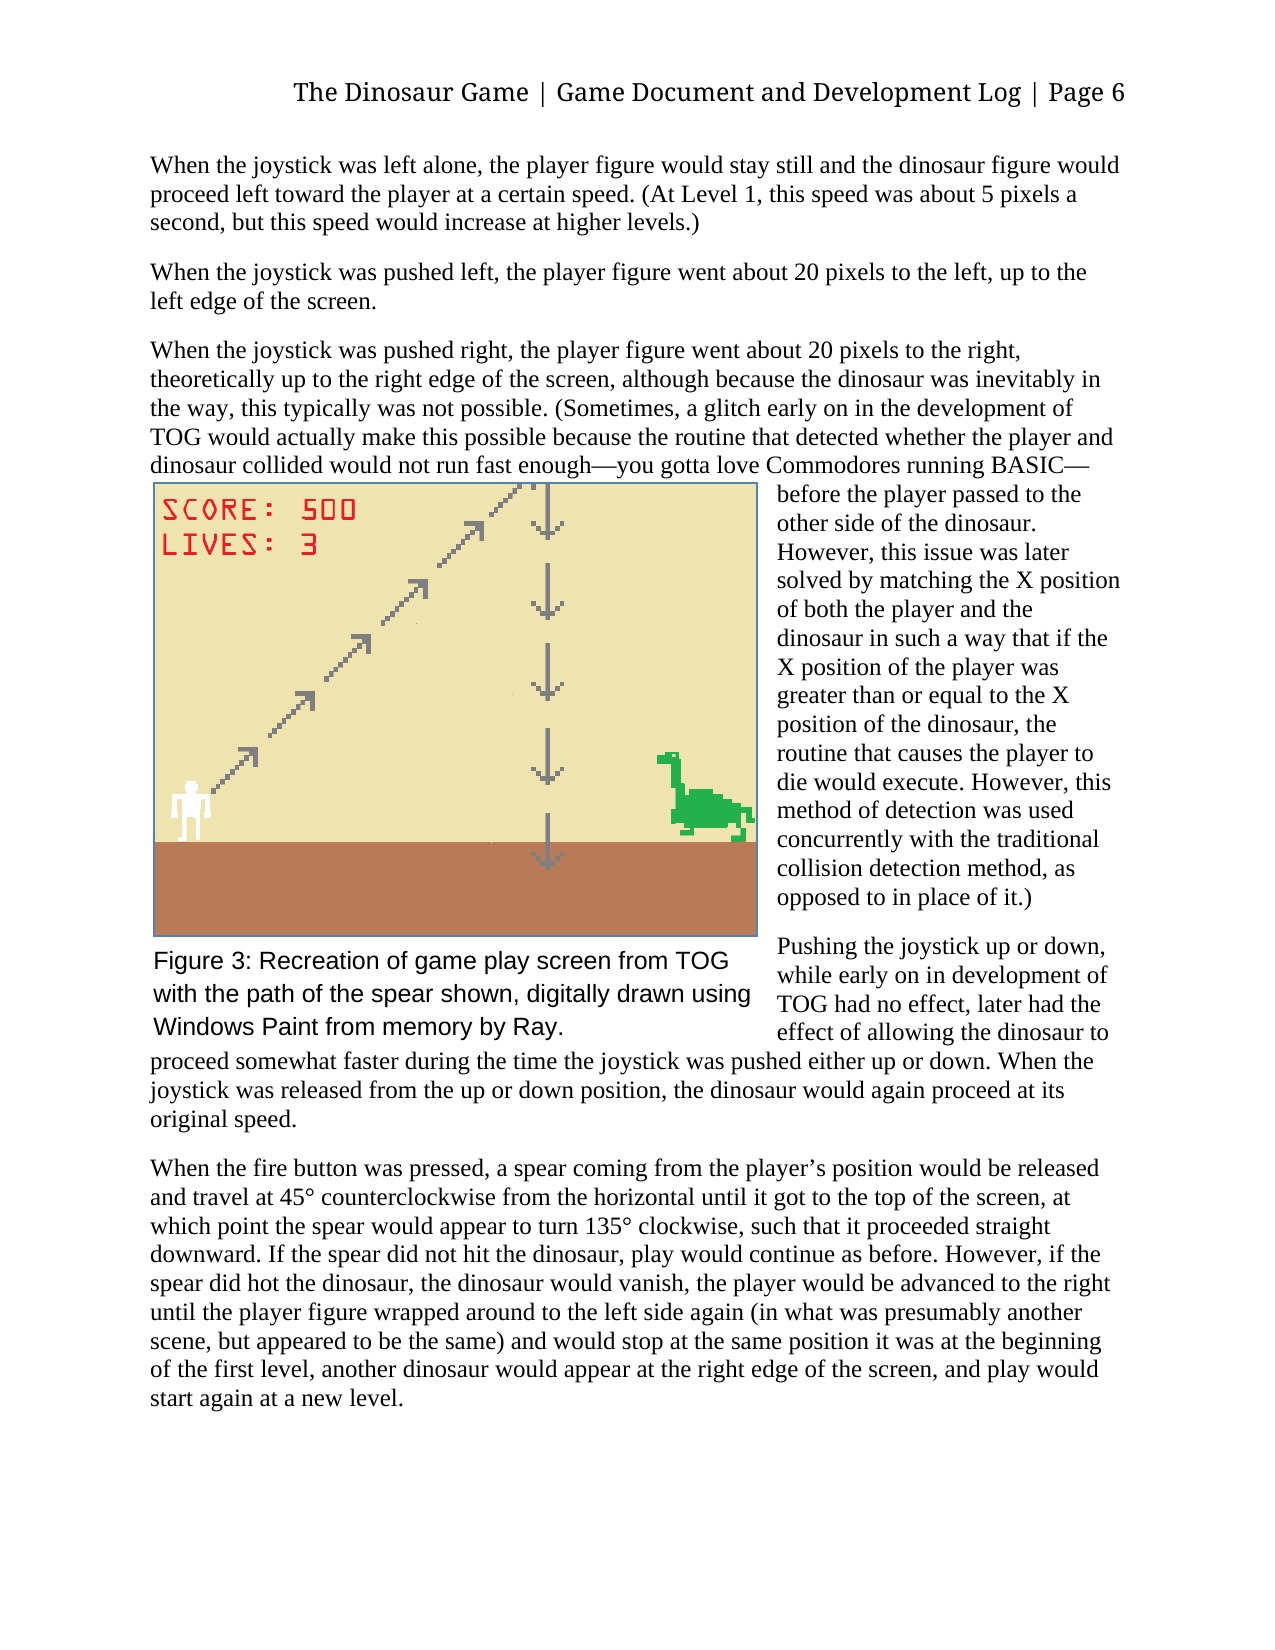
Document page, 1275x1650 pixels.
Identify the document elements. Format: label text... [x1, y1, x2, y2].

text Pushing the joystick up or down, while early on in development of TOG had no effect, later had the effect of allowing the dinosaur to proceed somewhat faster during the time the joystick was pushed either up or down. When the joystick was released from the up or down position, the dinosaur would again proceed at its original speed. [150, 931, 1125, 1132]
text When the joystick was pushed left, the player figure went about 20 pixels to the left, up to the left edge of the screen. [150, 257, 1125, 314]
text When the joystick was left alone, the player figure would stay still and the dinosaur figure would proceed left toward the player at a certain speed. (At Level 1, this speed was about 5 pixels a second, but this speed would increase at higher levels.) [150, 150, 1125, 236]
picture [155, 484, 756, 935]
text When the fire button was pressed, a spear coming from the player’s position would be released and travel at 45° counterclockwise from the horizontal until it got to the top of the screen, at which point the spear would appear to turn 135° clockwise, such that it proceeded straight downward. If the spear did not hit the dinosaur, play would continue as before. However, if the spear did hot the dinosaur, the dinosaur would vanish, the player would be advanced to the right until the player figure wrapped around to the left side again (in what was presumably another scene, but appeared to be the same) and would stop at the same position it was at the beginning of the first level, another dinosaur would appear at the right edge of the screen, and play would start again at a new level. [150, 1153, 1125, 1412]
